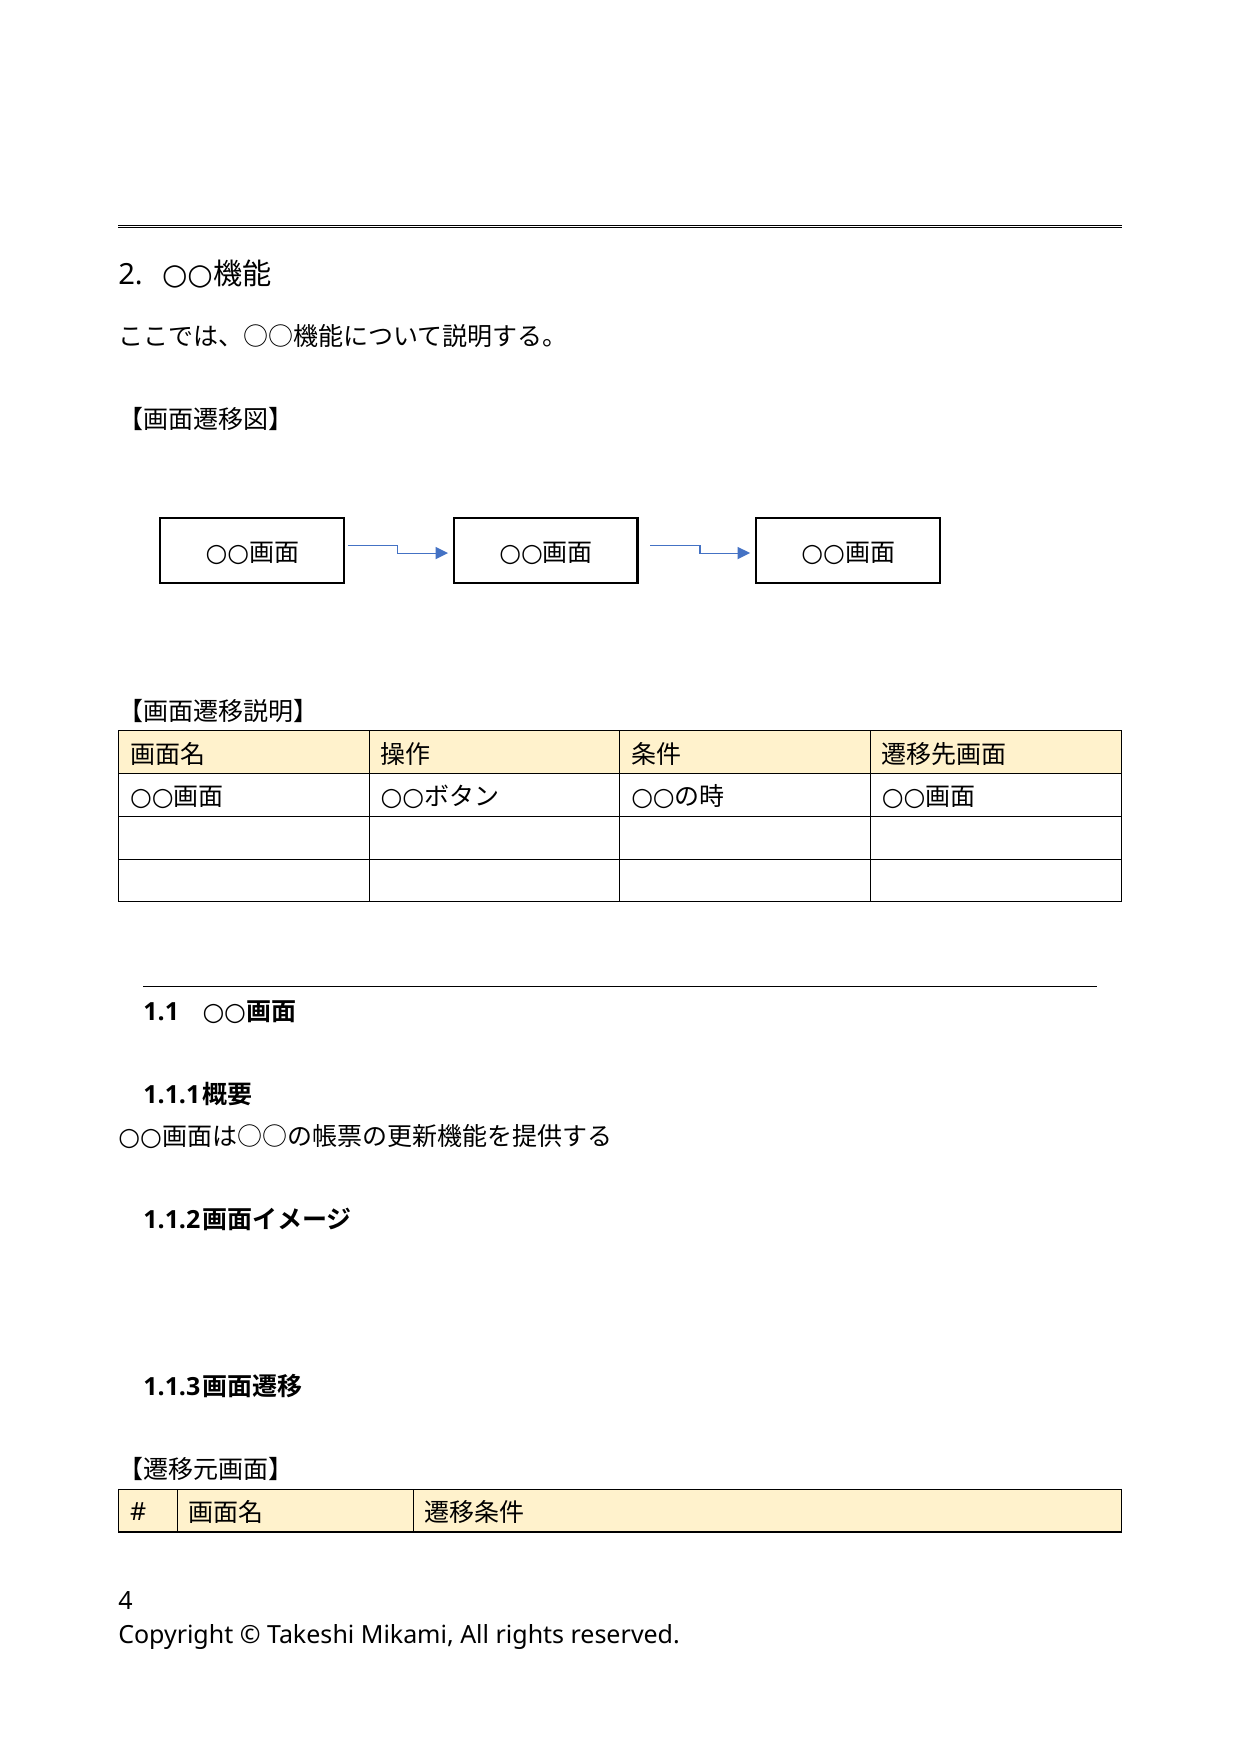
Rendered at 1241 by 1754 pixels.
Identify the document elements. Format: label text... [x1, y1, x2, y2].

table_header 条件 [620, 731, 870, 773]
table_cell [871, 817, 1121, 858]
text 【画面遷移説明】 [118, 689, 1122, 730]
subtitle ○○画面 [143, 987, 1097, 1030]
table_header 画面名 [119, 731, 369, 773]
table_header # [119, 1490, 177, 1531]
table_cell ○○ボタン [370, 774, 619, 816]
table_header 操作 [370, 731, 619, 773]
table_header 遷移条件 [414, 1490, 1121, 1531]
table_cell [370, 860, 619, 901]
table_cell ○○の時 [620, 774, 870, 816]
subtitle ○○機能 [118, 228, 1122, 314]
table_cell [620, 817, 870, 858]
text ○○画面は○○の帳票の更新機能を提供する [118, 1114, 1122, 1155]
table_cell [871, 860, 1121, 901]
table_cell ○○画面 [871, 774, 1121, 816]
subtitle 画面イメージ [143, 1197, 1097, 1239]
text 【遷移元画面】 [118, 1447, 1122, 1489]
text ここでは、○○機能について説明する。 [118, 314, 1122, 355]
table_cell [119, 860, 369, 901]
table_cell [370, 817, 619, 858]
text 【画面遷移図】 [118, 397, 1122, 439]
table_header 画面名 [178, 1490, 413, 1531]
subtitle 概要 [143, 1072, 1097, 1114]
table_cell [119, 817, 369, 858]
table_cell [620, 860, 870, 901]
subtitle 画面遷移 [143, 1364, 1097, 1405]
table_header 遷移先画面 [871, 731, 1121, 773]
table_cell ○○画面 [119, 774, 369, 816]
